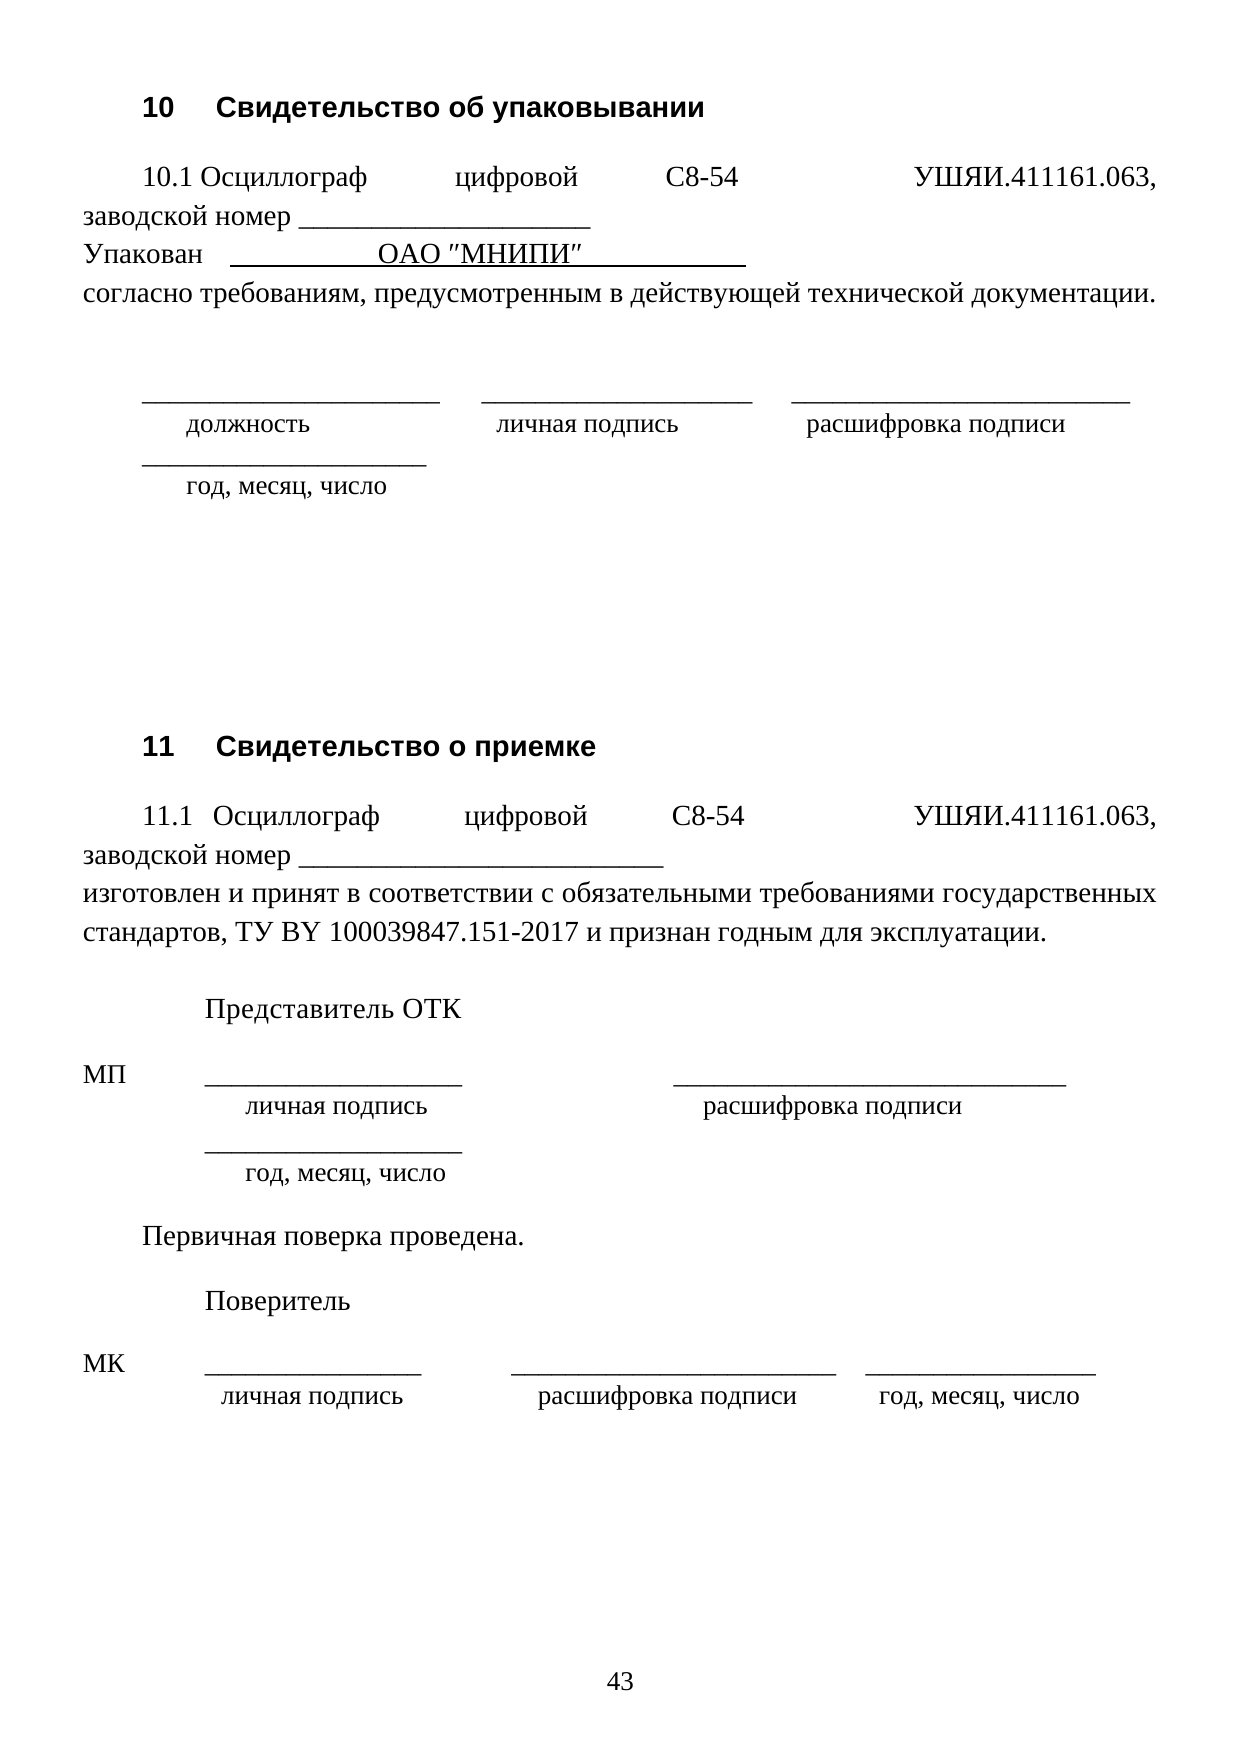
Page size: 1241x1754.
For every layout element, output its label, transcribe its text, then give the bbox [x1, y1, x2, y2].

text МК ________________ ________________________ _________________ [83, 1348, 1157, 1379]
text согласно требованиям, предусмотренным в действующей технической документации. [83, 275, 1157, 308]
text год, месяц, число [83, 469, 1157, 500]
text 10.1 Осциллограф цифровой С8-54 УШЯИ.411161.063, заводской номер ____________________ [83, 159, 1157, 231]
text личная подпись расшифровка подписи [245, 1089, 1157, 1121]
subtitle 10 Свидетельство об упаковывании [142, 90, 1157, 123]
text 11.1 Осциллограф цифровой С8-54 УШЯИ.411161.063, заводской номер _________________________ [83, 798, 1157, 871]
text ______________________ ____________________ _________________________ [142, 376, 1157, 407]
text Упакован ОАО ″МНИПИ″ [83, 236, 1157, 270]
text личная подпись расшифровка подписи год, месяц, число [221, 1379, 1157, 1410]
text МП ___________________ _____________________________ [83, 1058, 1157, 1089]
subtitle 11 Свидетельство о приемке [142, 729, 1157, 763]
text Представитель ОТК [83, 991, 1157, 1025]
text должность личная подпись расшифровка подписи [186, 407, 1157, 438]
text _____________________ [83, 438, 1157, 469]
text ___________________ [204, 1125, 1157, 1156]
text год, месяц, число [245, 1156, 1157, 1187]
text Поверитель [158, 1283, 1157, 1316]
text изготовлен и принят в соответствии с обязательными требованиями государственных стандартов, ТУ BY 100039847.151-2017 и признан годным для эксплуатации. [83, 876, 1157, 948]
text Первичная поверка проведена. [142, 1218, 1157, 1252]
